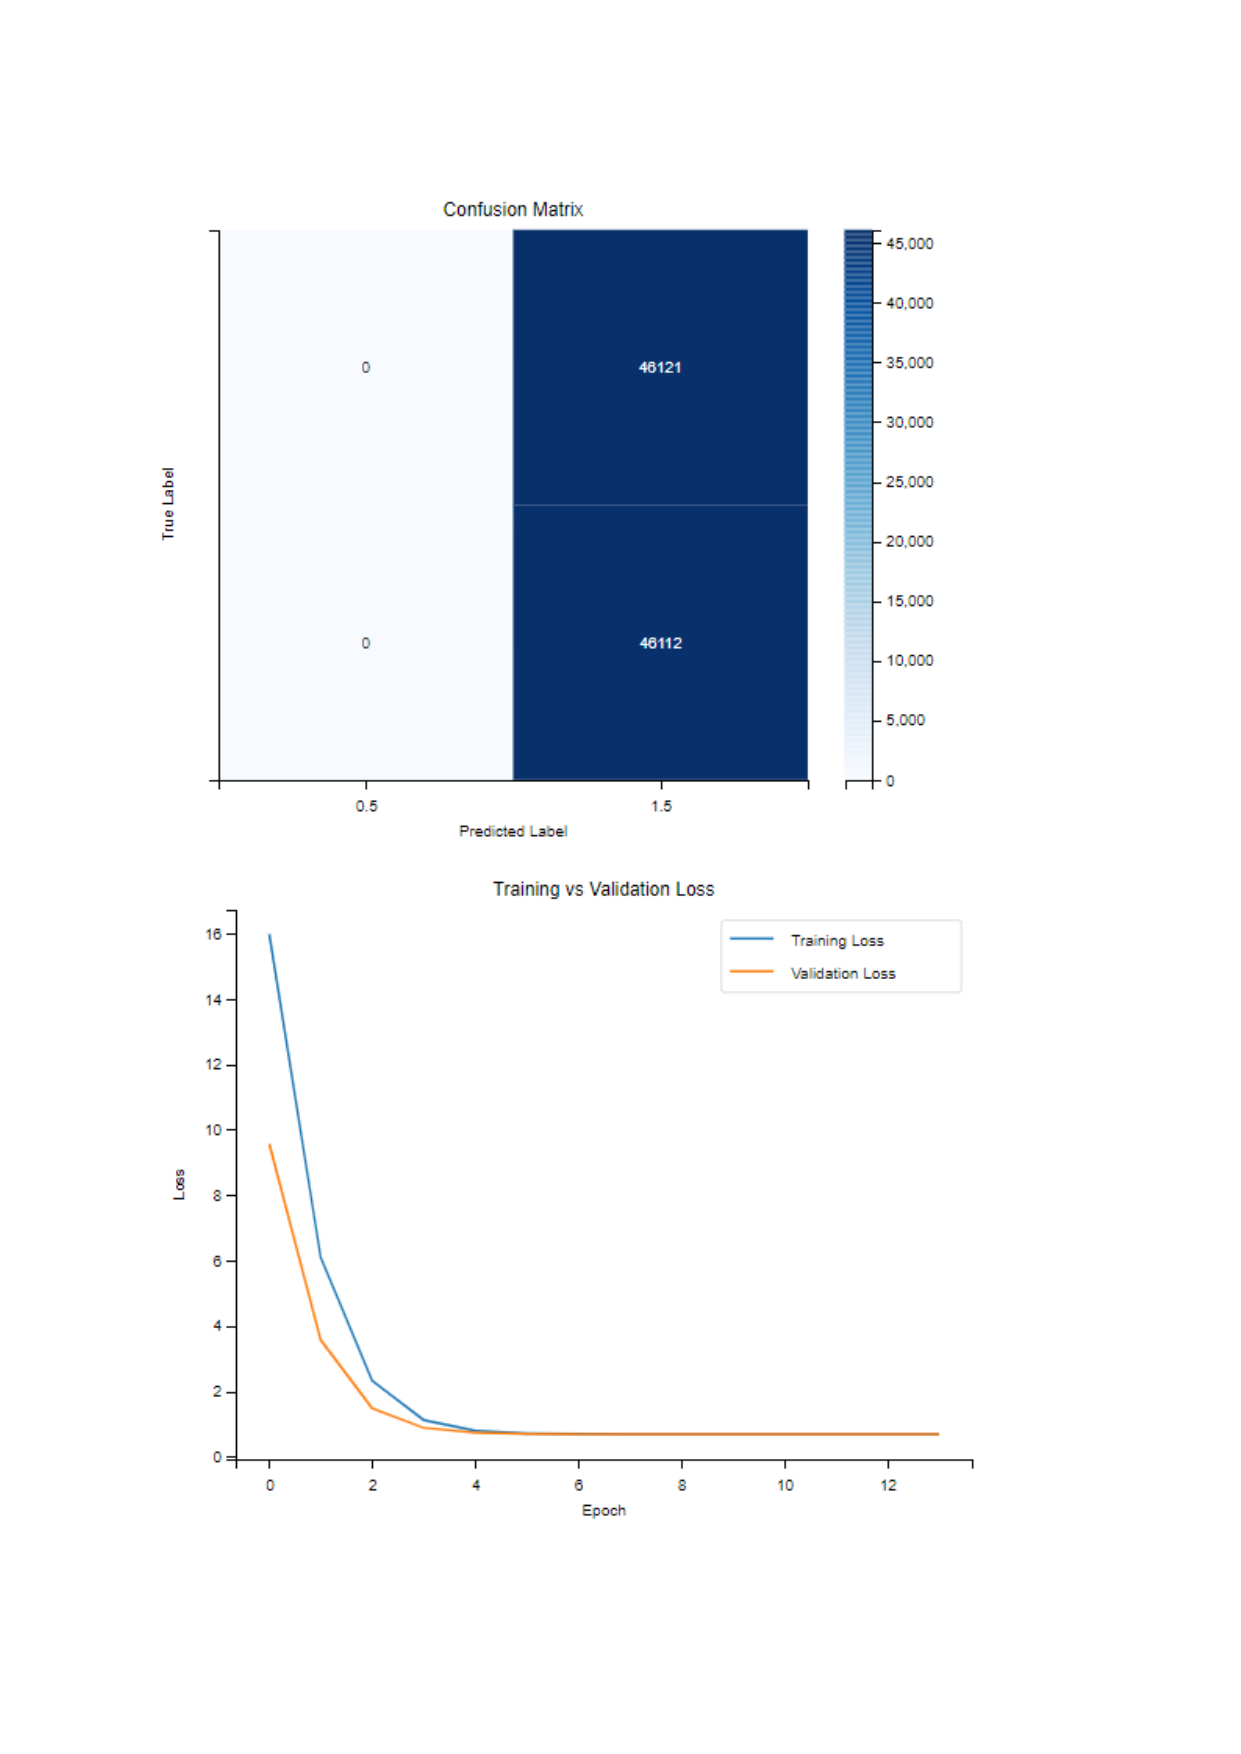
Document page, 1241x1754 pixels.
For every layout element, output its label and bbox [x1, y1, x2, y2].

picture [150, 872, 1041, 1530]
picture [150, 196, 941, 854]
